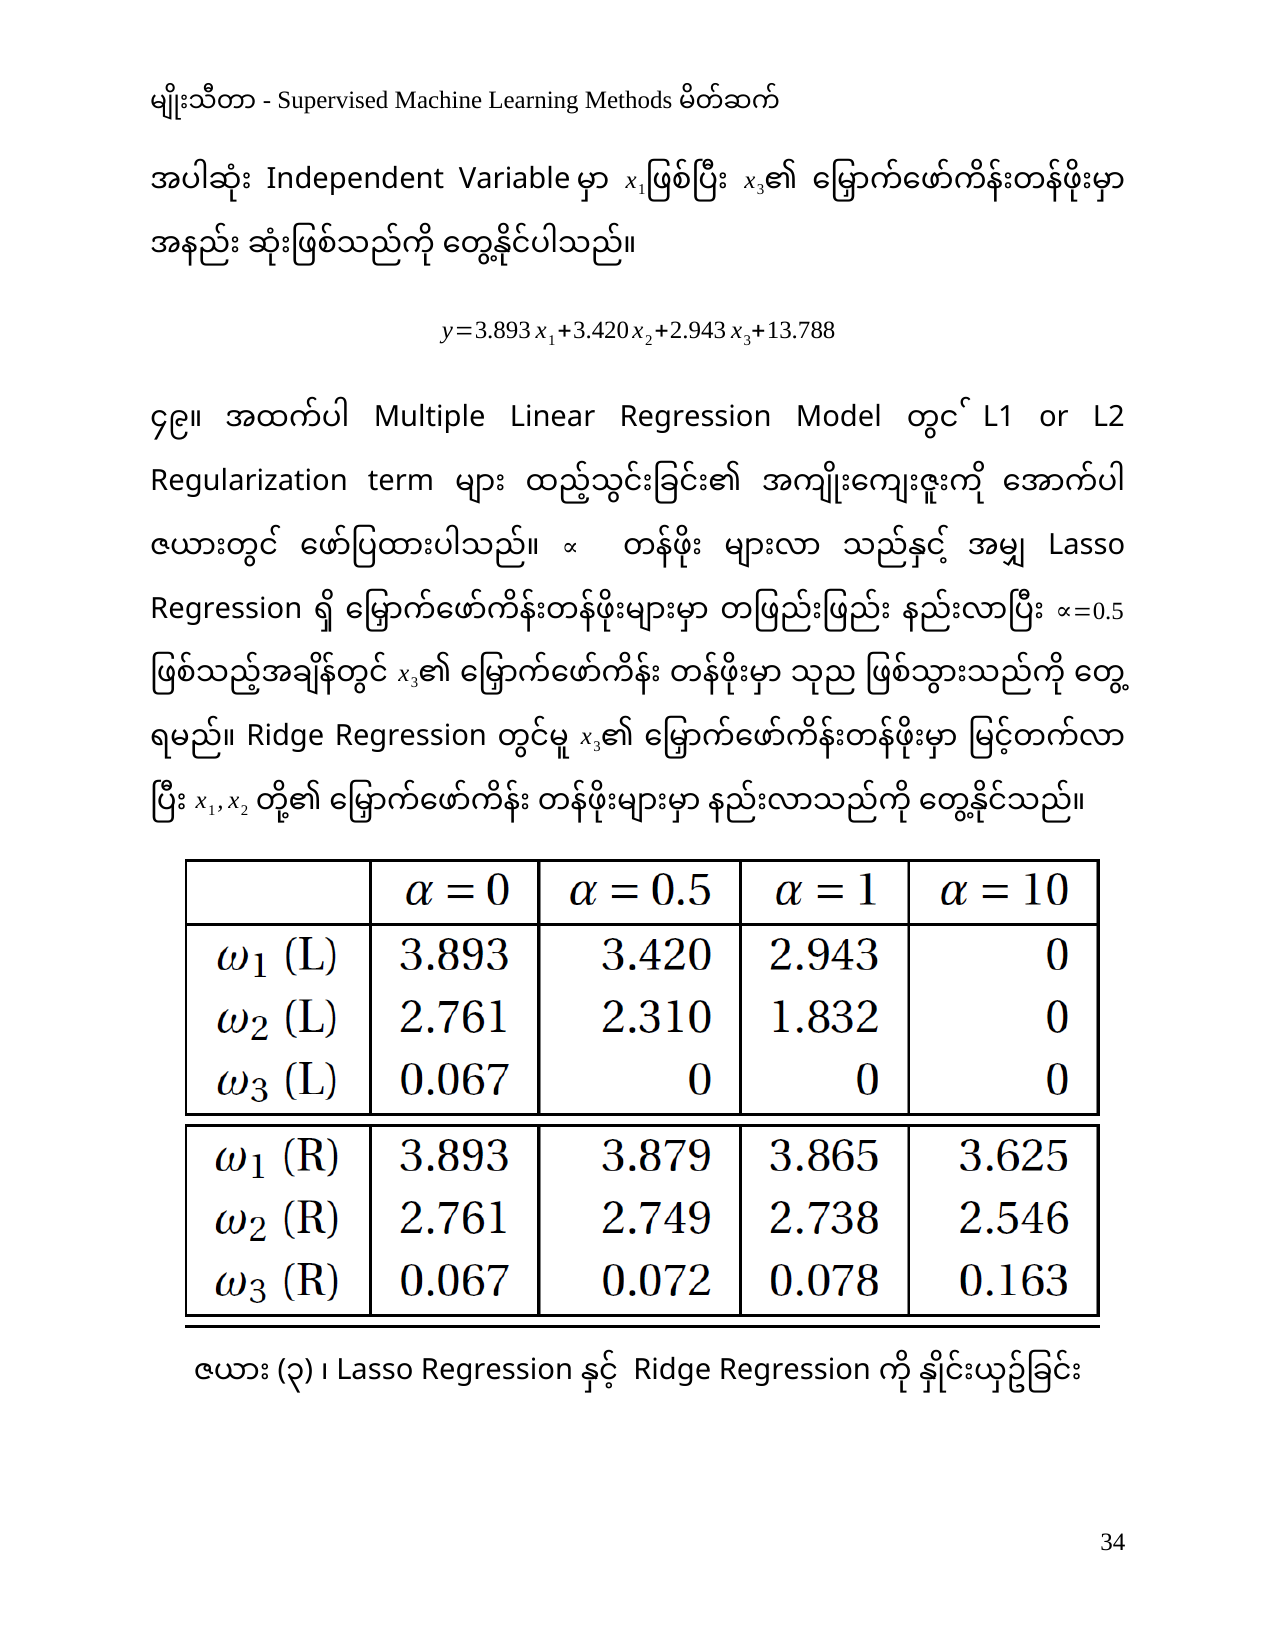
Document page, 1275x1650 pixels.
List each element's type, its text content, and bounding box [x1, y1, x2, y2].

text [150, 150, 1125, 277]
text ၄၉။ အထက်ပါ Multiple Linear Regression Model တွင် L1 or L2 Regularization term များ ထည့်သွင်းခြင်း၏ အကျိုးကျေးဇူးကို အောက်ပါ ဇယားတွင် ဖော်ပြထားပါသည်။ တန်ဖိုး များလာ သည်နှင့် အမျှ Lasso Regression ရှိ မြှောက်ဖော်ကိန်းတန်ဖိုးများမှာ တဖြည်းဖြည်း နည်းလာပြီး ဖြစ်သည့်အချိန်တွင် ၏ မြှောက်ဖော်ကိန်း တန်ဖိုးမှာ သုည ဖြစ်သွားသည်ကို တွေ့ရမည်။ Ridge Regression တွင်မူ ၏ မြှောက်ဖော်ကိန်းတန်ဖိုးမှာ မြင့်တက်လာပြီး တို့၏ မြှောက်ဖော်ကိန်း တန်ဖိုးများမှာ နည်းလာသည်ကို တွေ့နိုင်သည်။ [150, 388, 1125, 834]
text ဇယား (၃) ၊ Lasso Regression နှင့် Ridge Regression ကို နှိုင်းယှဥ်ခြင်း [150, 1341, 1125, 1404]
